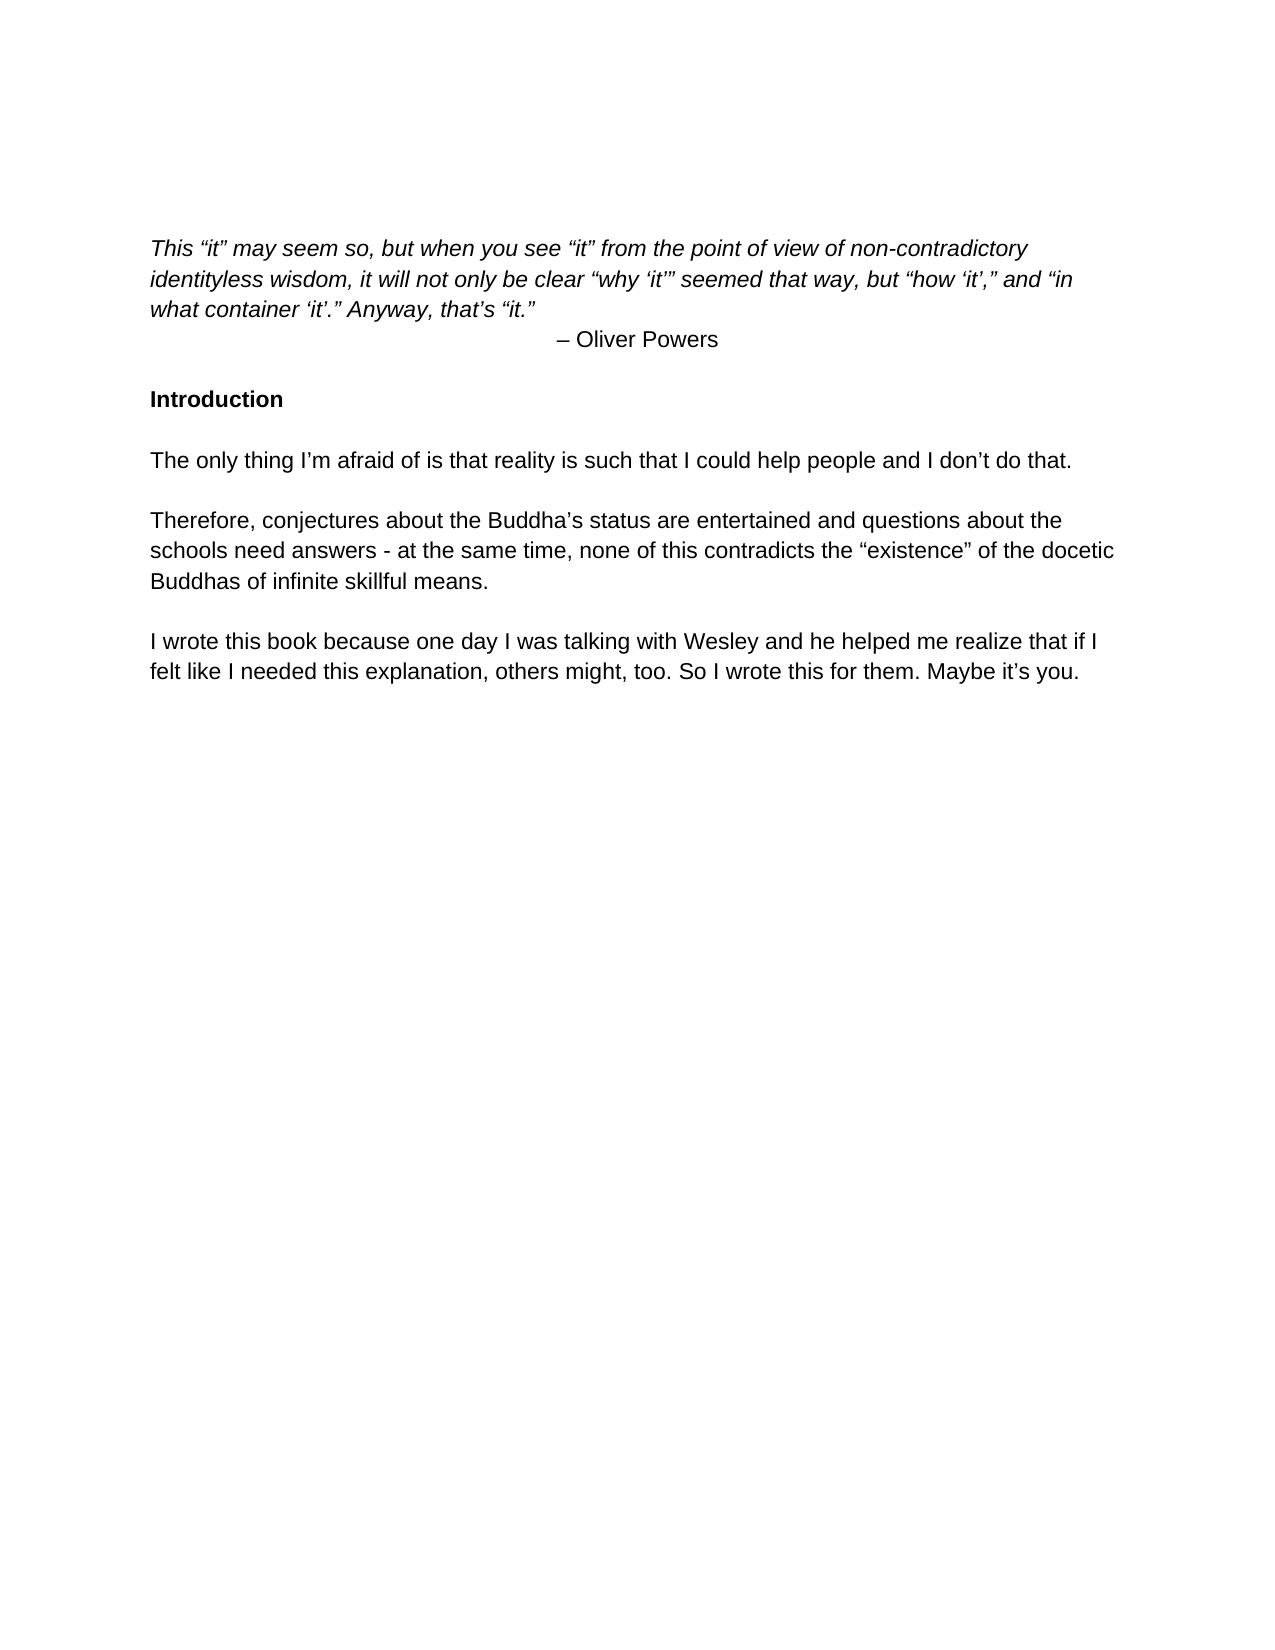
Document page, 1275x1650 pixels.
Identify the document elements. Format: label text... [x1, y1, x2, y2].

text The only thing I’m afraid of is that reality is such that I could help people and I don’t do that. [150, 447, 1125, 473]
text Therefore, conjectures about the Buddha’s status are entertained and questions about the schools need answers - at the same time, none of this contradicts the “existence” of the docetic Buddhas of infinite skillful means. [150, 507, 1125, 594]
text Introduction [150, 386, 1125, 413]
text This “it” may seem so, but when you see “it” from the point of view of non-contradictory identityless wisdom, it will not only be clear “why ‘it’” seemed that way, but “how ‘it’,” and “in what container ‘it’.” Anyway, that’s “it.” [150, 235, 1125, 322]
text – Oliver Powers [150, 326, 1125, 352]
text I wrote this book because one day I was talking with Wesley and he helped me realize that if I felt like I needed this explanation, others might, too. So I wrote this for them. Maybe it’s you. [150, 628, 1125, 684]
